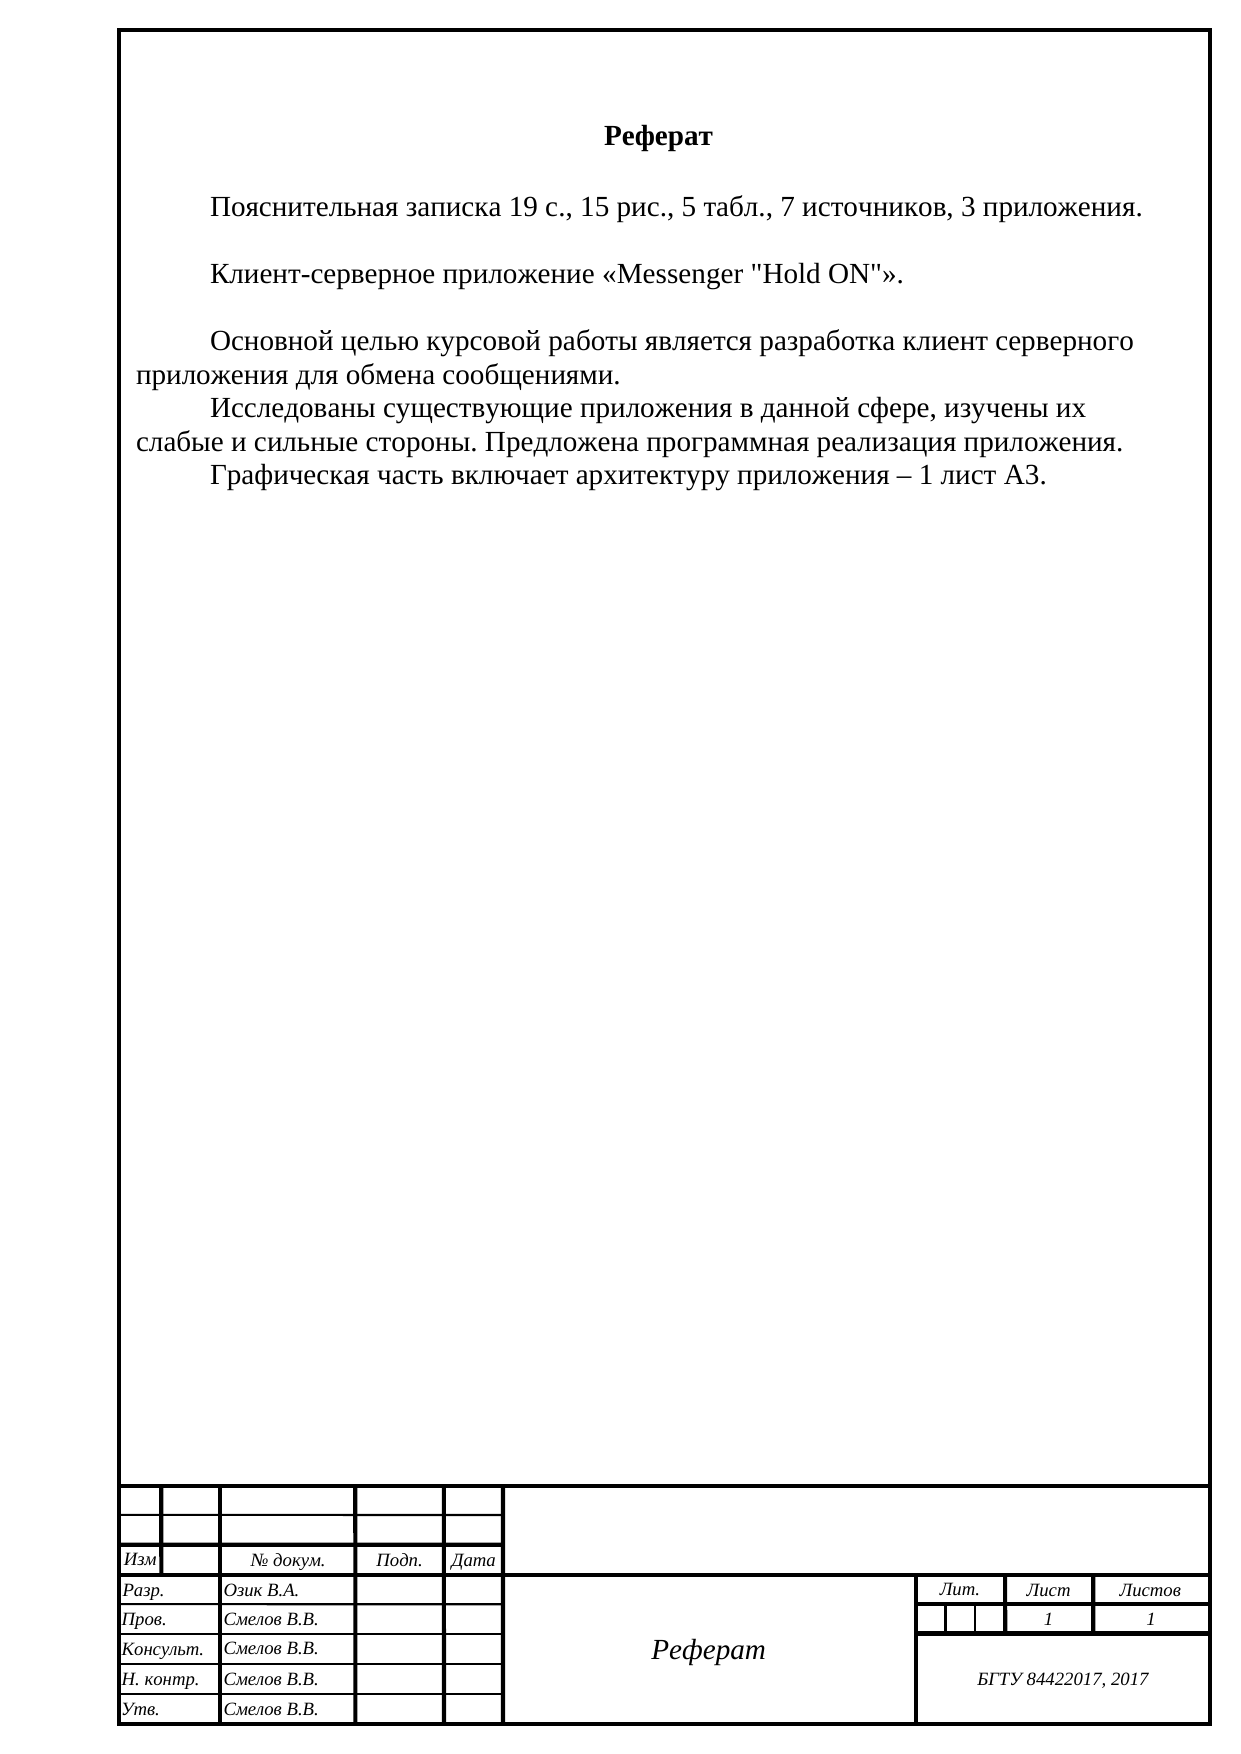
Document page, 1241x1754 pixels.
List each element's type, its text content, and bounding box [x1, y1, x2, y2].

text Реферат [136, 118, 1181, 152]
text Исследованы существующие приложения в данной сфере, изучены их слабые и сильные стороны. Предложена программная реализация приложения. [136, 390, 1181, 457]
text Графическая часть включает архитектуру приложения – 1 лист А3. [136, 457, 1181, 491]
text Пояснительная записка 19 с., 15 рис., 5 табл., 7 источников, 3 приложения. [136, 189, 1181, 223]
text Основной целью курсовой работы является разработка клиент серверного приложения для обмена сообщениями. [136, 323, 1181, 390]
text Клиент-серверное приложение «Messenger "Hold ON"». [136, 256, 1181, 290]
